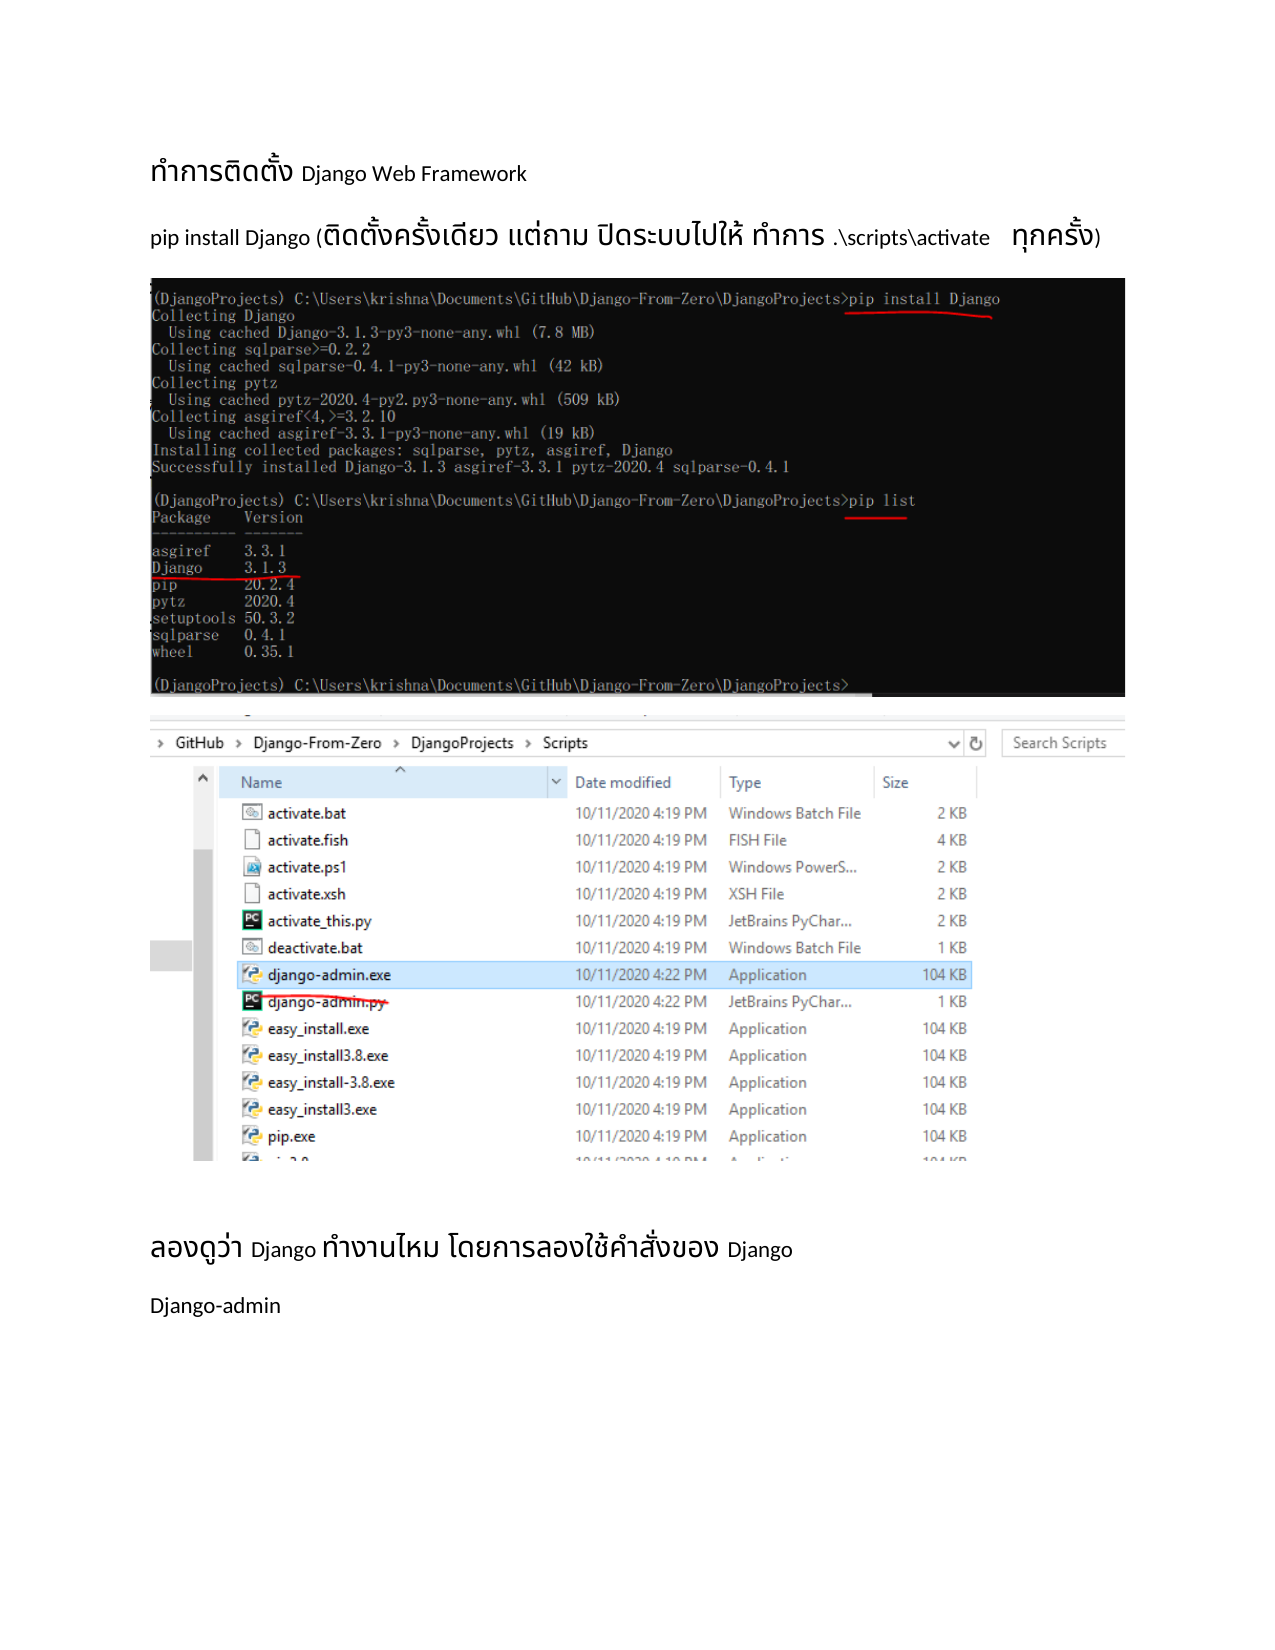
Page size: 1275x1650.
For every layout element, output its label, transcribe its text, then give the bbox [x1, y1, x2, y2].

picture [150, 278, 1125, 697]
text ลองดูว่า Django ทำงานไหม โดยการลองใช้คำสั่งของ Django [150, 1227, 1125, 1271]
text Django-admin [150, 1291, 1125, 1319]
text pip install Django (ติดตั้งครั้งเดียว แต่ถาม ปิดระบบไปให้ ทำการ .\scripts\activate ทุกครั้ง) [150, 214, 1125, 258]
picture [150, 715, 1125, 1161]
text ทำการติดตั้ง Django Web Framework [150, 150, 1125, 194]
